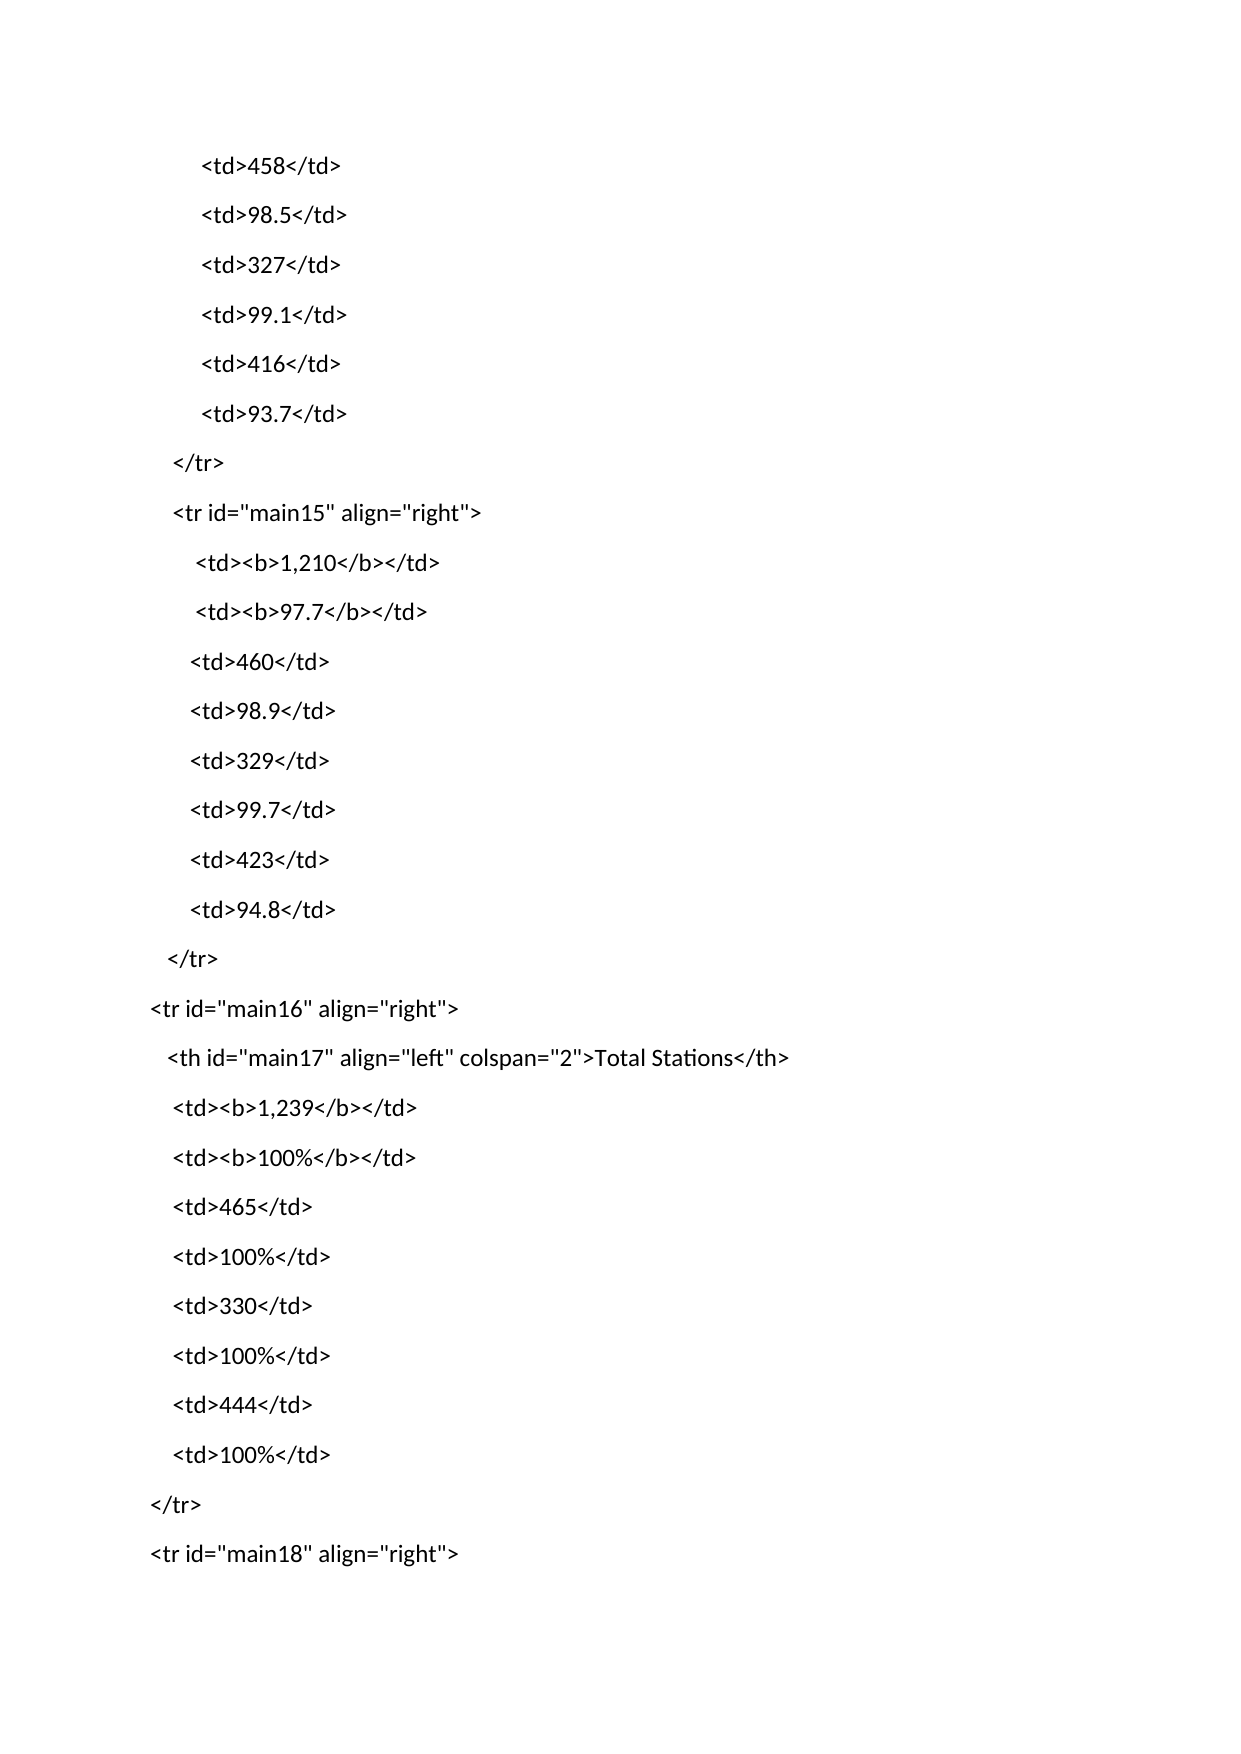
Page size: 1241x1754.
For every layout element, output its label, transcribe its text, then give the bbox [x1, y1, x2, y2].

text <td><b>1,239</b></td> [150, 1092, 1090, 1123]
text <td><b>1,210</b></td> [150, 547, 1090, 577]
text <td>93.7</td> [150, 398, 1090, 428]
text </tr> [150, 1489, 1090, 1519]
text <td>100%</td> [150, 1340, 1090, 1371]
text <td>100%</td> [150, 1241, 1090, 1271]
text <td>98.9</td> [150, 695, 1090, 726]
text <td>444</td> [150, 1389, 1090, 1420]
text </tr> [150, 943, 1090, 974]
text <td>327</td> [150, 249, 1090, 280]
text <td>330</td> [150, 1290, 1090, 1321]
text <td>98.5</td> [150, 199, 1090, 230]
text <td>423</td> [150, 844, 1090, 875]
text <td><b>97.7</b></td> [150, 596, 1090, 627]
text <td>329</td> [150, 745, 1090, 776]
text <td>99.7</td> [150, 794, 1090, 825]
text <tr id="main18" align="right"> [150, 1538, 1090, 1569]
text <td><b>100%</b></td> [150, 1142, 1090, 1172]
text <td>100%</td> [150, 1439, 1090, 1470]
text <td>94.8</td> [150, 894, 1090, 924]
text <td>460</td> [150, 646, 1090, 676]
text </tr> [150, 447, 1090, 478]
text <th id="main17" align="left" colspan="2">Total Stations</th> [150, 1042, 1090, 1073]
text <td>416</td> [150, 348, 1090, 379]
text <td>465</td> [150, 1191, 1090, 1222]
text <td>99.1</td> [150, 299, 1090, 329]
text <tr id="main15" align="right"> [150, 497, 1090, 528]
text <td>458</td> [150, 150, 1090, 181]
text <tr id="main16" align="right"> [150, 993, 1090, 1023]
